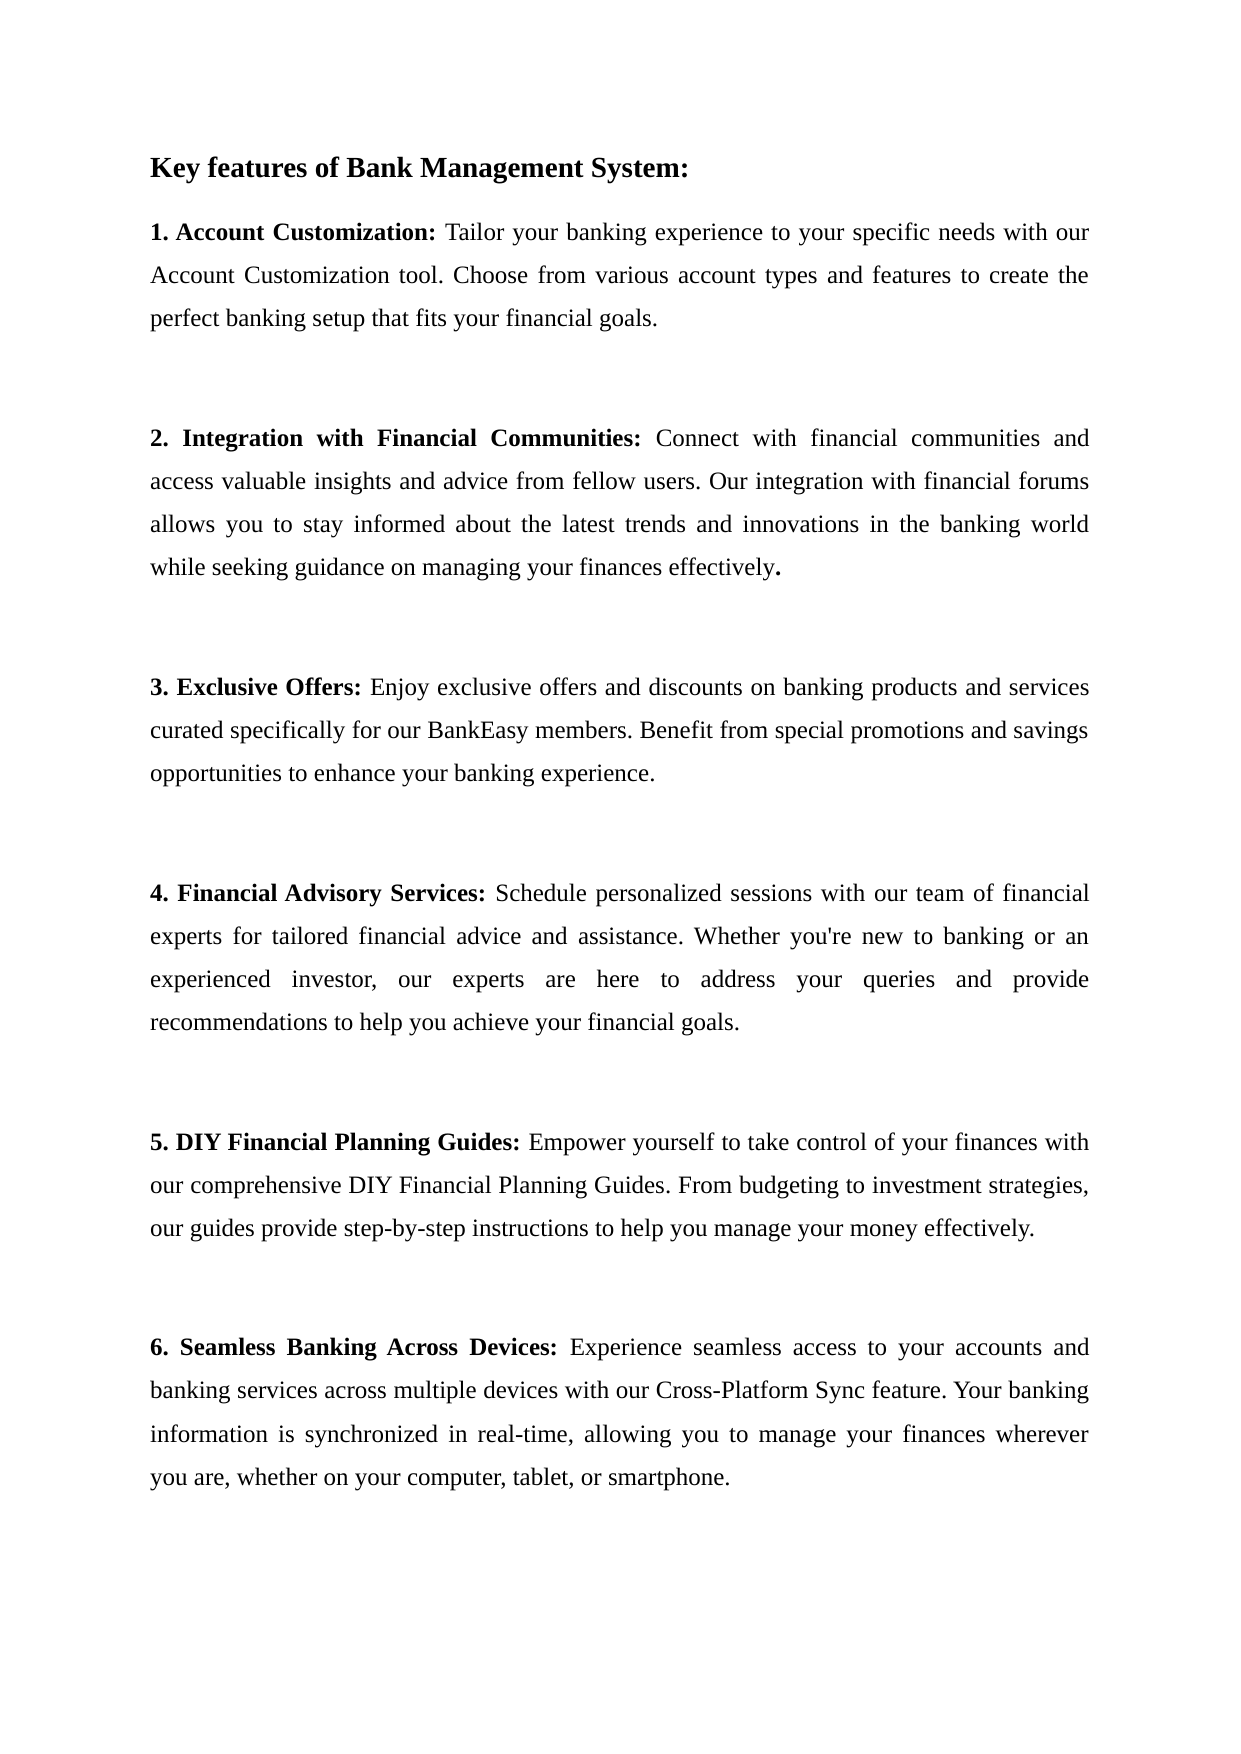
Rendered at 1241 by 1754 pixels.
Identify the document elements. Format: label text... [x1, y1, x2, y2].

text 3. Exclusive Offers: Enjoy exclusive offers and discounts on banking products and services curated specifically for our BankEasy members. Benefit from special promotions and savings opportunities to enhance your banking experience. [150, 672, 1090, 787]
text 2. Integration with Financial Communities: Connect with financial communities and access valuable insights and advice from fellow users. Our integration with financial forums allows you to stay informed about the latest trends and innovations in the banking world while seeking guidance on managing your finances effectively. [150, 423, 1090, 581]
text 4. Financial Advisory Services: Schedule personalized sessions with our team of financial experts for tailored financial advice and assistance. Whether you're new to banking or an experienced investor, our experts are here to address your queries and provide recommendations to help you achieve your financial goals. [150, 878, 1090, 1036]
text 6. Seamless Banking Across Devices: Experience seamless access to your accounts and banking services across multiple devices with our Cross-Platform Sync feature. Your banking information is synchronized in real-time, allowing you to manage your finances wherever you are, whether on your computer, tablet, or smartphone. [150, 1332, 1090, 1491]
text 1. Account Customization: Tailor your banking experience to your specific needs with our Account Customization tool. Choose from various account types and features to create the perfect banking setup that fits your financial goals. [150, 217, 1090, 332]
text 5. DIY Financial Planning Guides: Empower yourself to take control of your finances with our comprehensive DIY Financial Planning Guides. From budgeting to investment strategies, our guides provide step-by-step instructions to help you manage your money effectively. [150, 1127, 1090, 1242]
text Key features of Bank Management System: [150, 150, 1090, 183]
